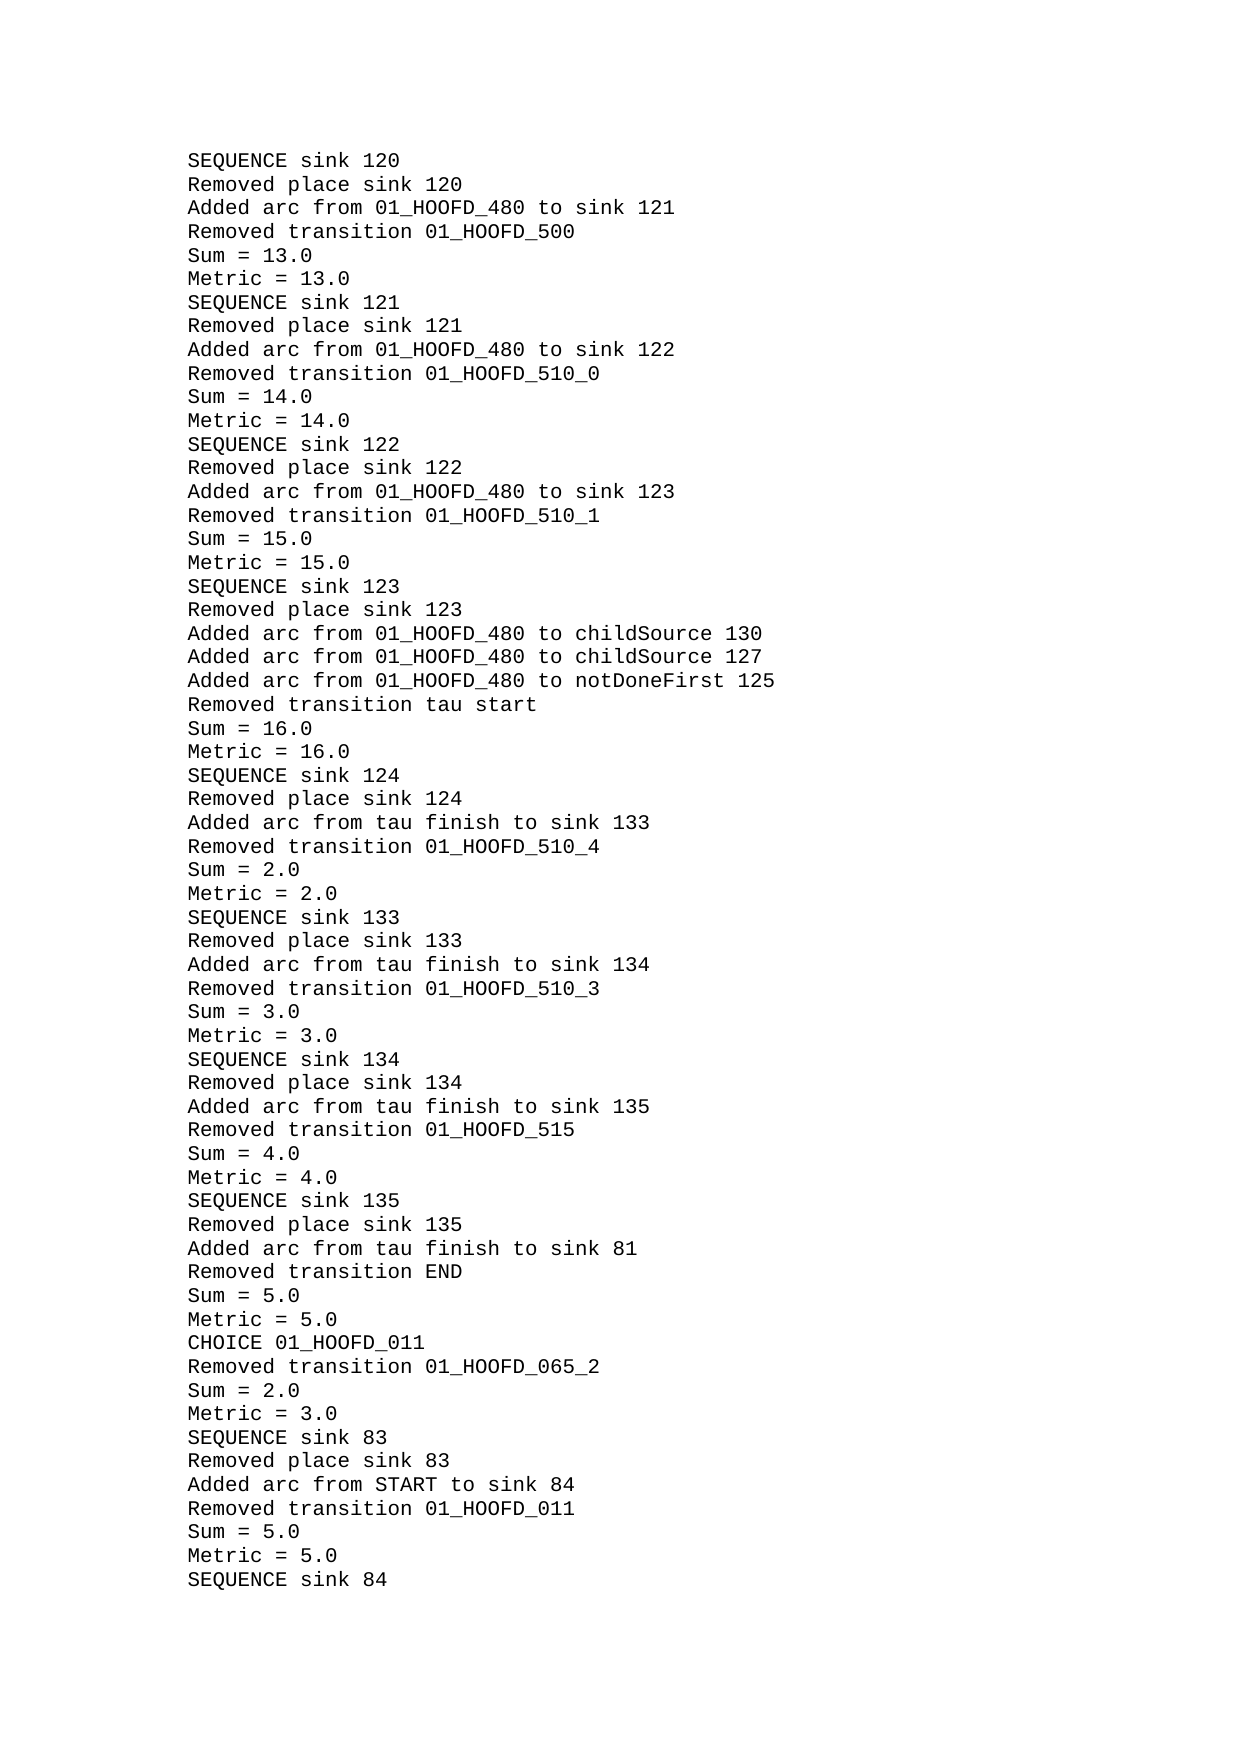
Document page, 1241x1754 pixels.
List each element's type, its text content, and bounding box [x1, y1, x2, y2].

text SEQUENCE sink 135 [187, 1190, 1053, 1214]
text Removed transition 01_HOOFD_510_1 [187, 505, 1053, 528]
text Removed place sink 120 [187, 174, 1053, 197]
text Metric = 15.0 [187, 552, 1053, 576]
text Removed transition 01_HOOFD_510_0 [187, 363, 1053, 386]
text Metric = 3.0 [187, 1403, 1053, 1427]
text Metric = 2.0 [187, 883, 1053, 907]
text Sum = 5.0 [187, 1285, 1053, 1309]
text SEQUENCE sink 84 [187, 1569, 1053, 1592]
text Removed transition 01_HOOFD_510_3 [187, 978, 1053, 1001]
text Metric = 14.0 [187, 410, 1053, 434]
text Removed place sink 134 [187, 1072, 1053, 1096]
text SEQUENCE sink 134 [187, 1048, 1053, 1072]
text Sum = 4.0 [187, 1143, 1053, 1167]
text Removed transition 01_HOOFD_515 [187, 1119, 1053, 1143]
text Removed place sink 135 [187, 1214, 1053, 1238]
text SEQUENCE sink 124 [187, 765, 1053, 788]
text SEQUENCE sink 122 [187, 434, 1053, 457]
text Removed transition 01_HOOFD_510_4 [187, 836, 1053, 859]
text Sum = 3.0 [187, 1001, 1053, 1025]
text Sum = 15.0 [187, 528, 1053, 552]
text Removed place sink 123 [187, 599, 1053, 623]
text Added arc from 01_HOOFD_480 to sink 123 [187, 481, 1053, 505]
text Sum = 13.0 [187, 244, 1053, 268]
text Metric = 16.0 [187, 741, 1053, 765]
text Added arc from 01_HOOFD_480 to childSource 130 [187, 623, 1053, 647]
text Metric = 5.0 [187, 1545, 1053, 1569]
text Sum = 16.0 [187, 717, 1053, 741]
text Added arc from tau finish to sink 133 [187, 812, 1053, 836]
text Sum = 2.0 [187, 859, 1053, 883]
text Sum = 14.0 [187, 386, 1053, 410]
text Removed transition tau start [187, 694, 1053, 717]
text Added arc from tau finish to sink 135 [187, 1096, 1053, 1119]
text Removed transition END [187, 1261, 1053, 1285]
text Removed place sink 121 [187, 316, 1053, 339]
text Metric = 4.0 [187, 1167, 1053, 1190]
text CHOICE 01_HOOFD_011 [187, 1332, 1053, 1356]
text Added arc from 01_HOOFD_480 to childSource 127 [187, 647, 1053, 670]
text SEQUENCE sink 83 [187, 1427, 1053, 1451]
text Metric = 3.0 [187, 1025, 1053, 1048]
text Removed place sink 122 [187, 457, 1053, 481]
text Removed transition 01_HOOFD_011 [187, 1498, 1053, 1521]
text Removed place sink 83 [187, 1451, 1053, 1474]
text SEQUENCE sink 133 [187, 907, 1053, 930]
text Removed place sink 124 [187, 788, 1053, 812]
text Removed transition 01_HOOFD_065_2 [187, 1356, 1053, 1379]
text Removed transition 01_HOOFD_500 [187, 221, 1053, 244]
text Metric = 5.0 [187, 1309, 1053, 1332]
text Removed place sink 133 [187, 930, 1053, 954]
text Metric = 13.0 [187, 268, 1053, 292]
text Sum = 5.0 [187, 1521, 1053, 1545]
text SEQUENCE sink 123 [187, 576, 1053, 599]
text Added arc from tau finish to sink 81 [187, 1238, 1053, 1261]
text Added arc from 01_HOOFD_480 to notDoneFirst 125 [187, 670, 1053, 694]
text Added arc from tau finish to sink 134 [187, 954, 1053, 978]
text SEQUENCE sink 121 [187, 292, 1053, 316]
text SEQUENCE sink 120 [187, 150, 1053, 174]
text Added arc from START to sink 84 [187, 1474, 1053, 1498]
text Sum = 2.0 [187, 1379, 1053, 1403]
text Added arc from 01_HOOFD_480 to sink 121 [187, 197, 1053, 221]
text Added arc from 01_HOOFD_480 to sink 122 [187, 339, 1053, 363]
